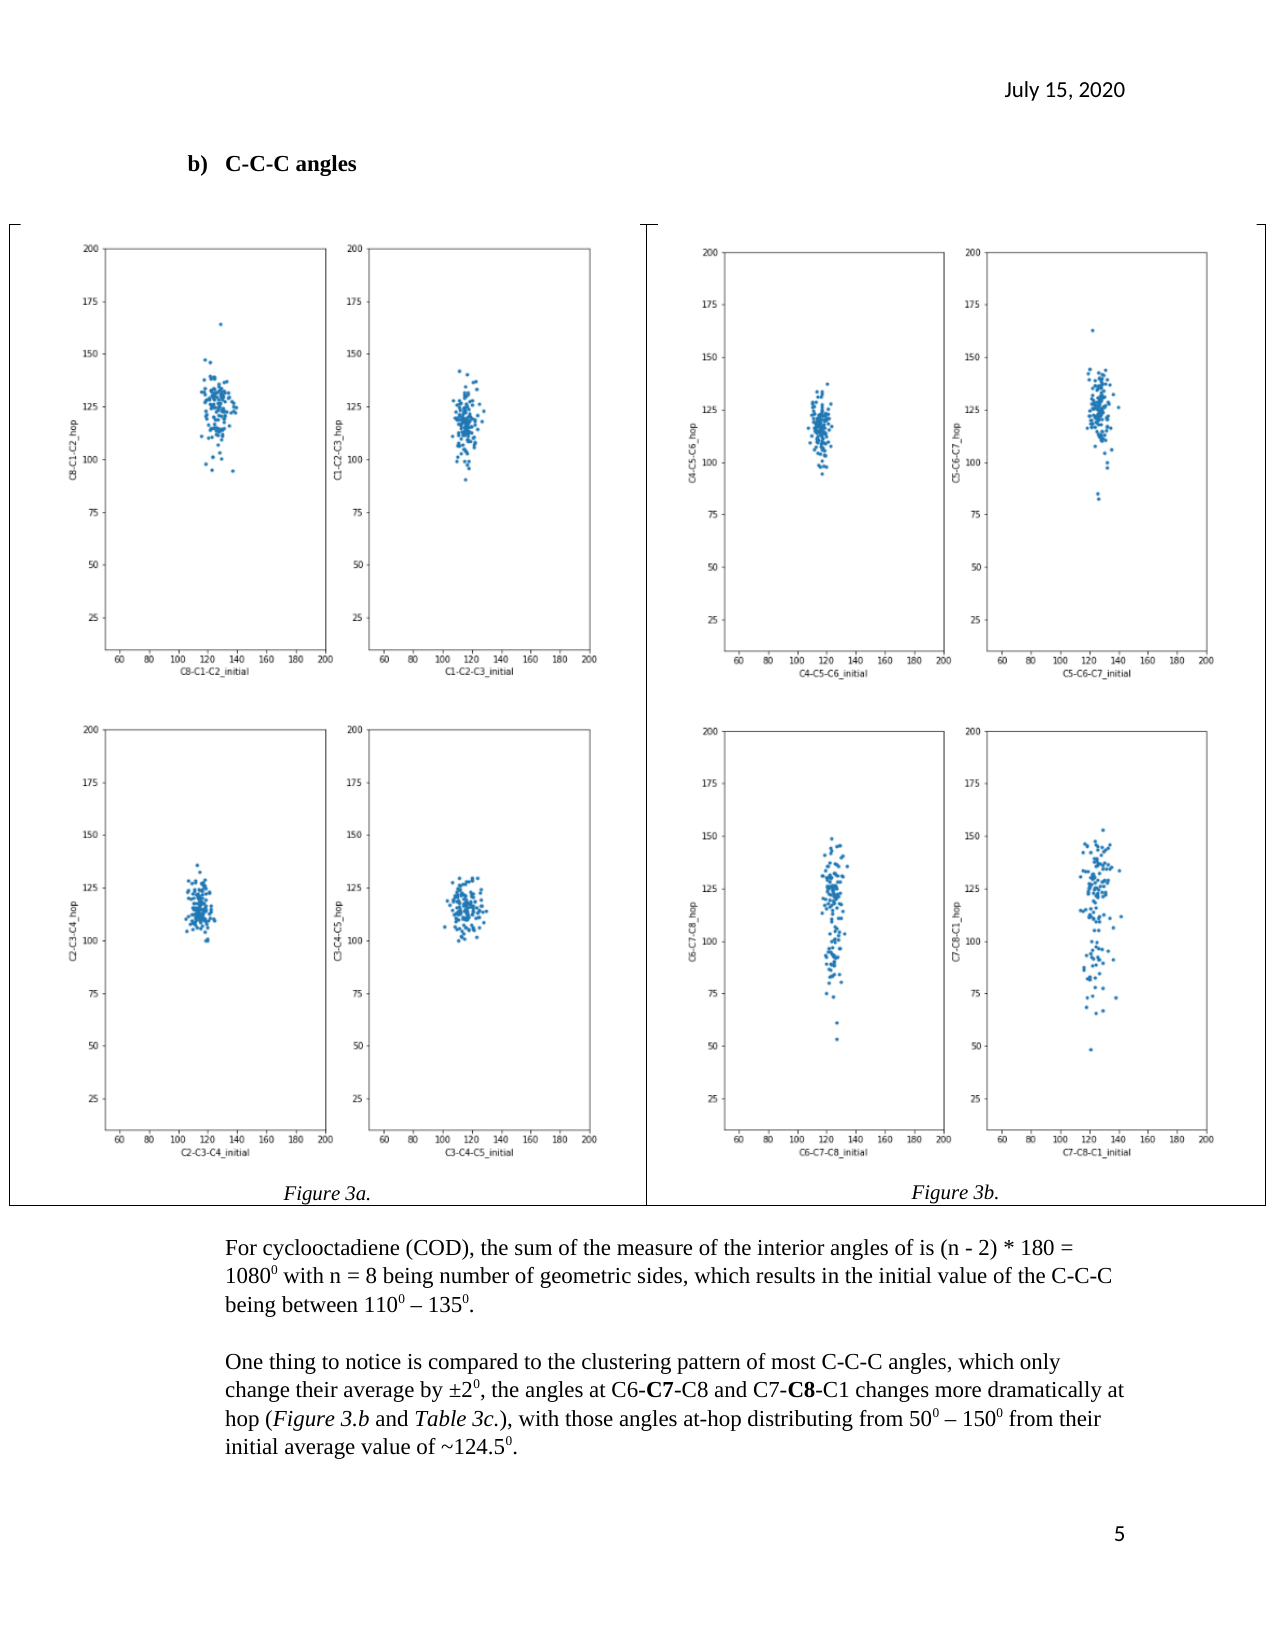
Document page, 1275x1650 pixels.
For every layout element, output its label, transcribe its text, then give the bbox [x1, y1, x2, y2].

table_header Figure 3a. [10, 225, 646, 1204]
list C-C-C angles [187, 150, 1125, 176]
list One thing to notice is compared to the clustering pattern of most C-C-C angles, which only change their average by ±20, the angles at C6-C7-C8 and C7-C8-C1 changes more dramatically at hop (Figure 3.b and Table 3c.), with those angles at-hop distributing from 500 – 1500 from their initial average value of ~124.50. [225, 1348, 1125, 1459]
list For cyclooctadiene (COD), the sum of the measure of the interior angles of is (n - 2) * 180 = 10800 with n = 8 being number of geometric sides, which results in the initial value of the C-C-C being between 1100 – 1350. [225, 1234, 1125, 1317]
picture [20, 224, 640, 1181]
table_header Figure 3b. [647, 225, 1265, 1204]
picture [658, 224, 1257, 1181]
